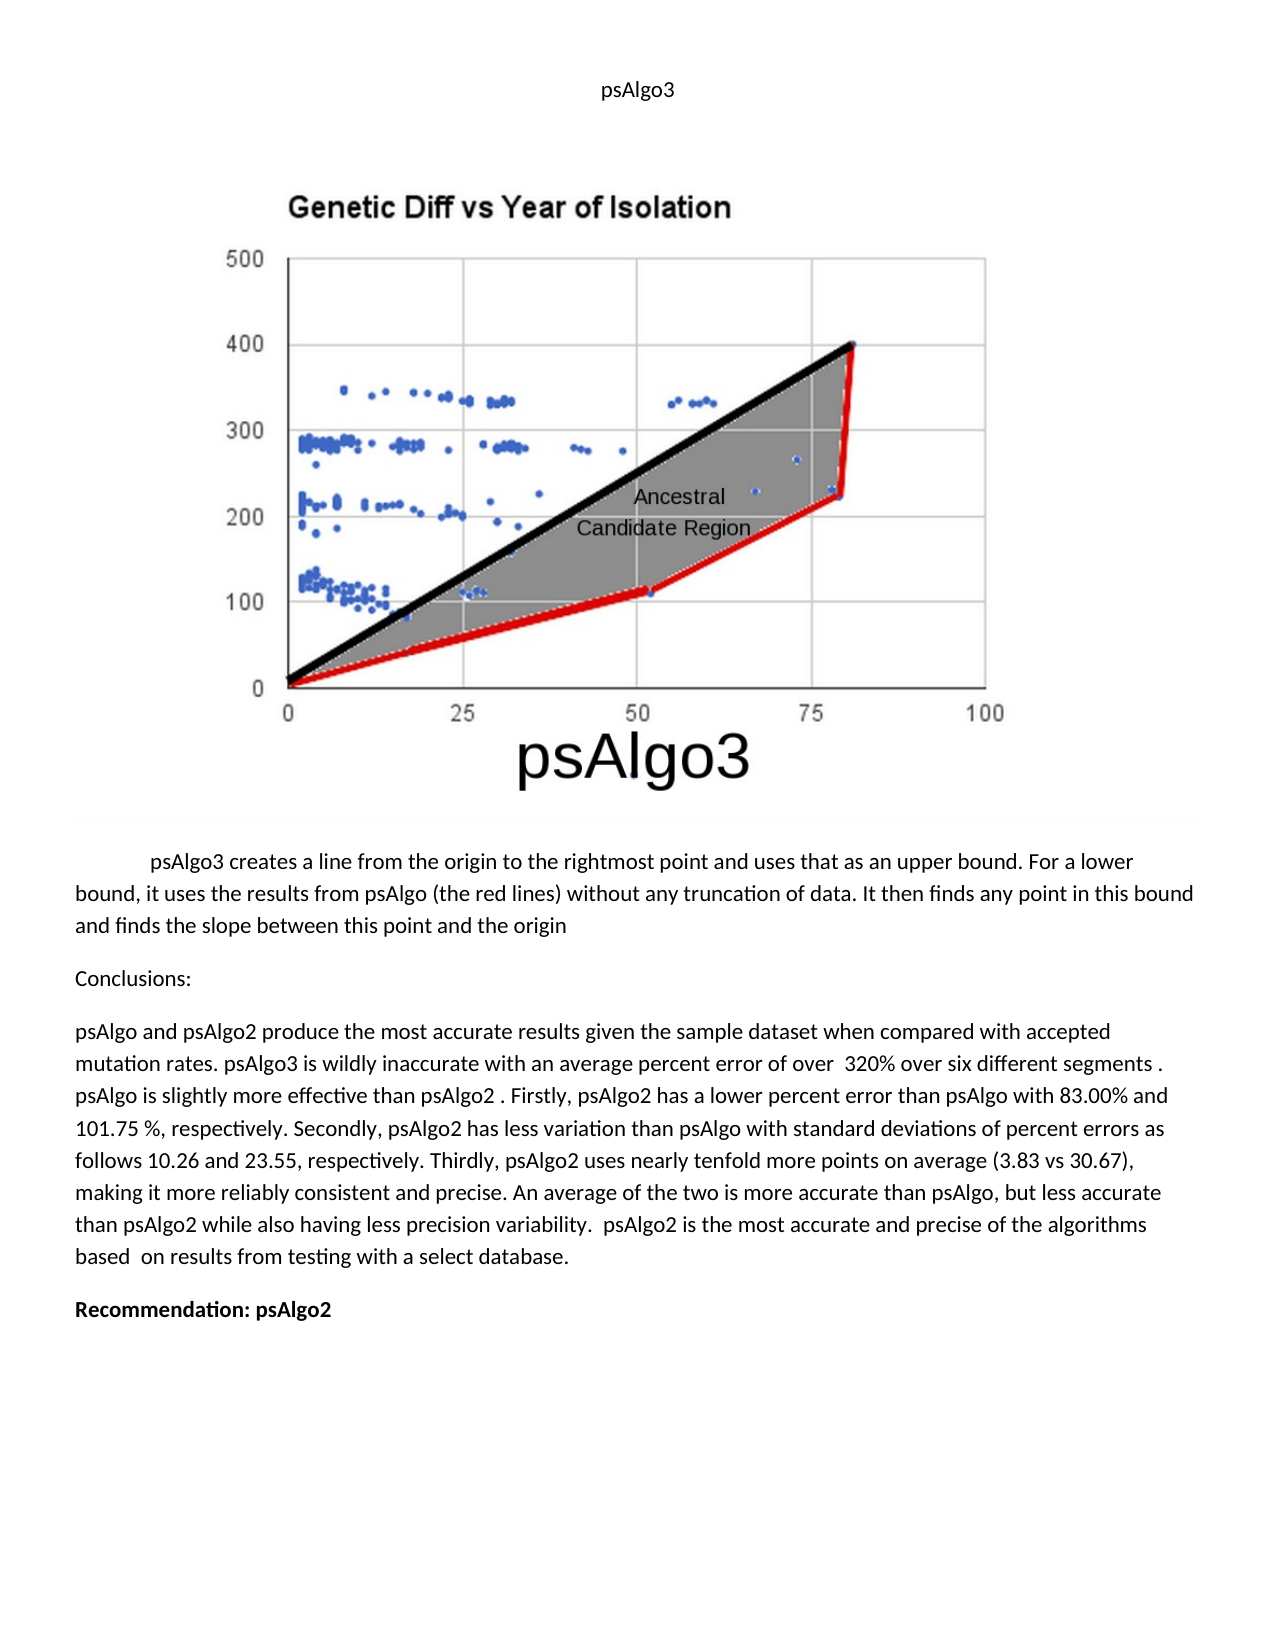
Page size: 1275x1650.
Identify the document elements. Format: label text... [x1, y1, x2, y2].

text Conclusions: [75, 964, 1200, 992]
text psAlgo and psAlgo2 produce the most accurate results given the sample dataset when compared with accepted mutation rates. psAlgo3 is wildly inaccurate with an average percent error of over 320% over six different segments . psAlgo is slightly more effective than psAlgo2 . Firstly, psAlgo2 has a lower percent error than psAlgo with 83.00% and 101.75 %, respectively. Secondly, psAlgo2 has less variation than psAlgo with standard deviations of percent errors as follows 10.26 and 23.55, respectively. Thirdly, psAlgo2 uses nearly tenfold more points on average (3.83 vs 30.67), making it more reliably consistent and precise. An average of the two is more accurate than psAlgo, but less accurate than psAlgo2 while also having less precision variability. psAlgo2 is the most accurate and precise of the algorithms based on results from testing with a select database. [75, 1017, 1200, 1271]
text Recommendation: psAlgo2 [75, 1296, 1200, 1323]
picture [75, 128, 1200, 822]
text psAlgo3 creates a line from the origin to the rightmost point and uses that as an upper bound. For a lower bound, it uses the results from psAlgo (the red lines) without any truncation of data. It then finds any point in this bound and finds the slope between this point and the origin [75, 847, 1200, 939]
text psAlgo3 [75, 75, 1200, 103]
